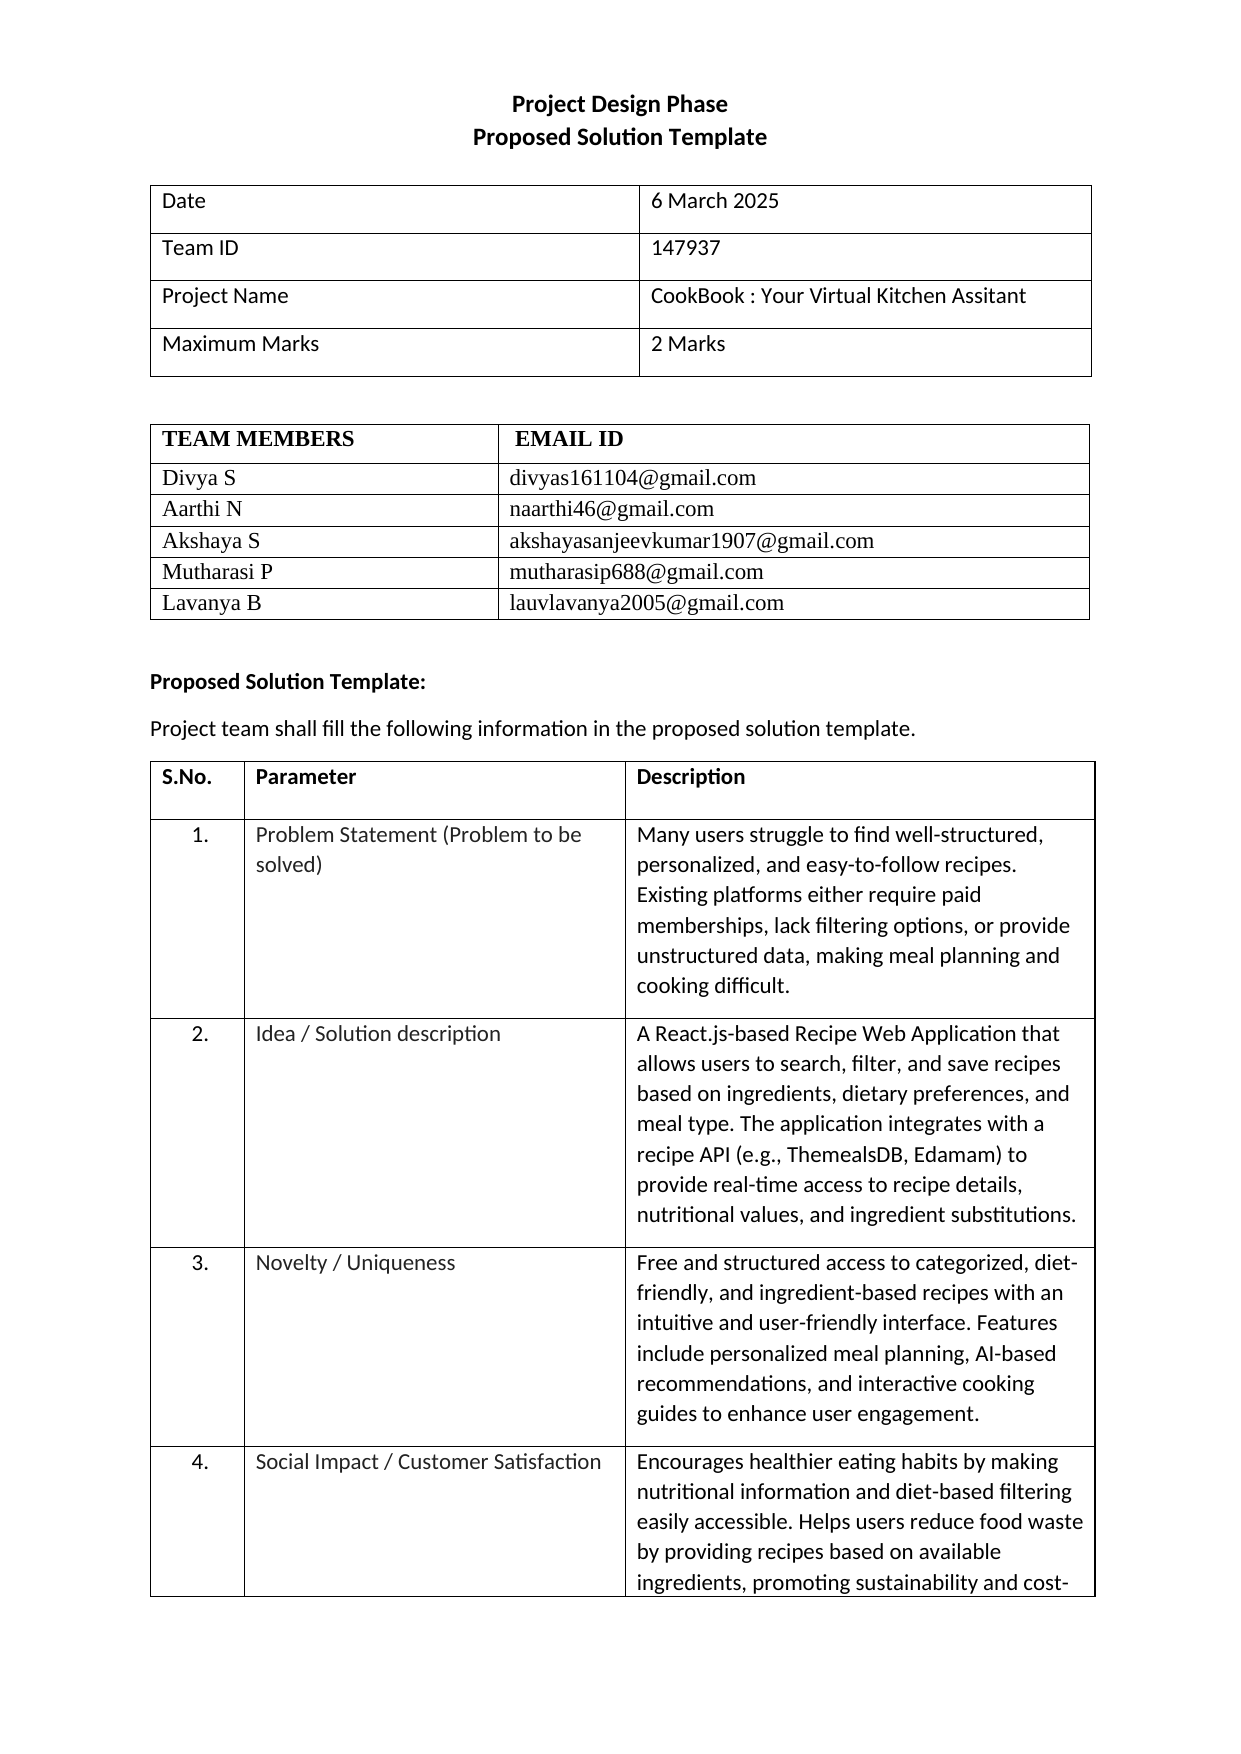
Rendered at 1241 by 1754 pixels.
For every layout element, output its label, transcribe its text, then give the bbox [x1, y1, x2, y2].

table_cell Lavanya B [151, 589, 498, 619]
table_cell divyas161104@gmail.com [499, 464, 1089, 494]
table_header S.No. [151, 762, 244, 819]
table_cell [626, 1447, 1094, 1596]
table_cell Idea / Solution description [245, 1019, 625, 1247]
text Project team shall fill the following information in the proposed solution template. [150, 714, 1090, 742]
text Project Design Phase [150, 89, 1090, 119]
table_header 6 March 2025 [640, 186, 1091, 232]
table_header TEAM MEMBERS [151, 425, 498, 463]
table_header Date [151, 186, 639, 232]
table_cell [151, 820, 244, 1018]
table_header EMAIL ID [499, 425, 1089, 463]
table_cell [151, 1019, 244, 1247]
table_cell Free and structured access to categorized, diet-friendly, and ingredient-based recipes with an intuitive and user-friendly interface. Features include personalized meal planning, AI-based recommendations, and interactive cooking guides to enhance user engagement. [626, 1248, 1094, 1446]
text Proposed Solution Template [150, 122, 1090, 152]
table_cell naarthi46@gmail.com [499, 495, 1089, 526]
table_cell Team ID [151, 234, 639, 280]
table_cell Akshaya S [151, 527, 498, 557]
text Proposed Solution Template: [150, 667, 1090, 695]
table_cell mutharasip688@gmail.com [499, 558, 1089, 588]
table_cell Project Name [151, 281, 639, 328]
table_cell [245, 1447, 625, 1596]
table_cell [151, 1447, 244, 1596]
table_cell 2 Marks [640, 329, 1091, 376]
table_cell Problem Statement (Problem to be solved) [245, 820, 625, 1018]
table_cell Divya S [151, 464, 498, 494]
table_cell Maximum Marks [151, 329, 639, 376]
table_header Parameter [245, 762, 625, 819]
table_cell A React.js-based Recipe Web Application that allows users to search, filter, and save recipes based on ingredients, dietary preferences, and meal type. The application integrates with a recipe API (e.g., ThemealsDB, Edamam) to provide real-time access to recipe details, nutritional values, and ingredient substitutions. [626, 1019, 1094, 1247]
table_header Description [626, 762, 1094, 819]
table_cell [151, 1248, 244, 1446]
table_cell Aarthi N [151, 495, 498, 526]
table_cell Many users struggle to find well-structured, personalized, and easy-to-follow recipes. Existing platforms either require paid memberships, lack filtering options, or provide unstructured data, making meal planning and cooking difficult. [626, 820, 1094, 1018]
table_cell lauvlavanya2005@gmail.com [499, 589, 1089, 619]
table_cell akshayasanjeevkumar1907@gmail.com [499, 527, 1089, 557]
table_cell 147937 [640, 234, 1091, 280]
table_cell CookBook : Your Virtual Kitchen Assitant [640, 281, 1091, 328]
table_cell Mutharasi P [151, 558, 498, 588]
table_cell Novelty / Uniqueness [245, 1248, 625, 1446]
